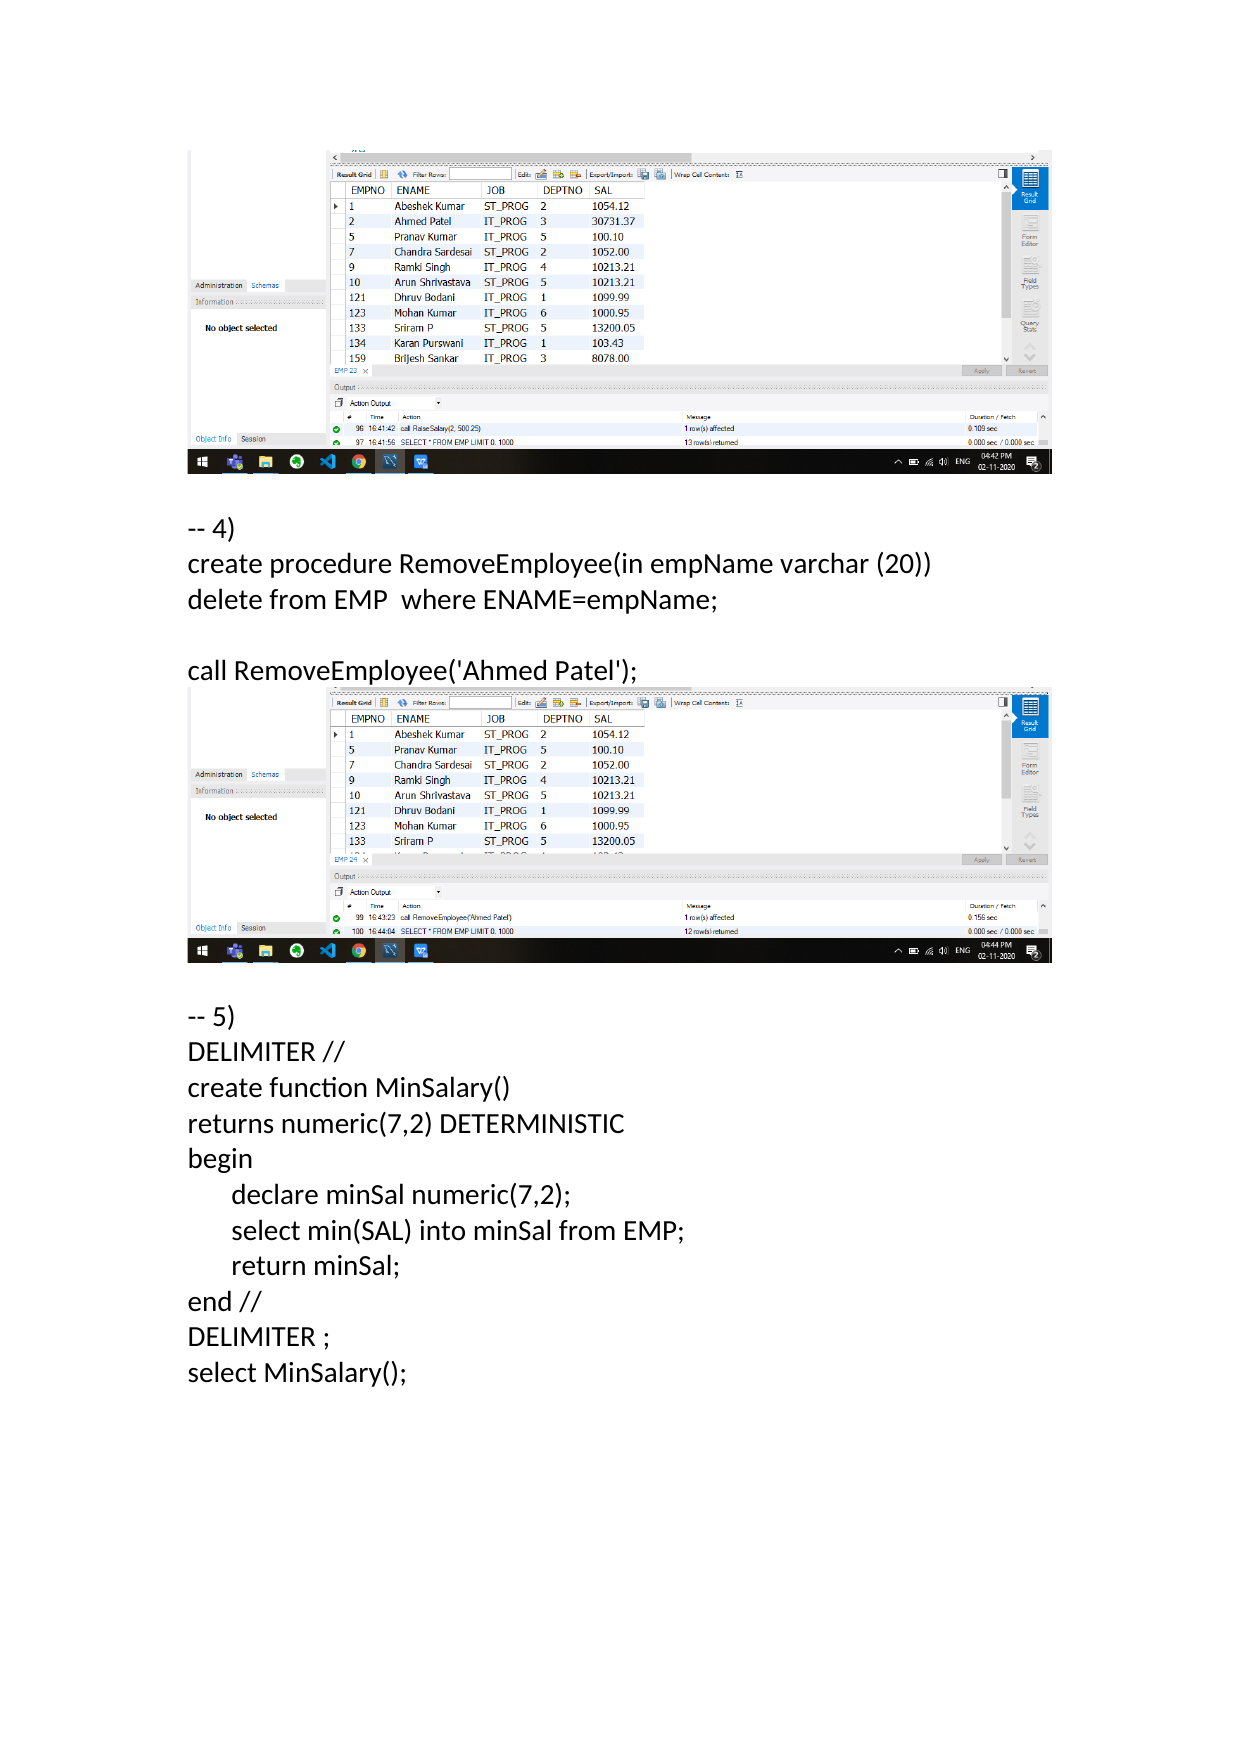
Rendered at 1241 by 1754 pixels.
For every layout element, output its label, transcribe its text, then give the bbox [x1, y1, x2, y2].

text -- 4) [187, 510, 1053, 545]
text return minSal; [187, 1247, 1053, 1283]
text delete from EMP where ENAME=empName; [187, 581, 1053, 617]
text select MinSalary(); [187, 1354, 1053, 1390]
picture [187, 150, 1052, 474]
text -- 5) [187, 998, 1053, 1033]
text declare minSal numeric(7,2); [187, 1176, 1053, 1212]
text returns numeric(7,2) DETERMINISTIC [187, 1105, 1053, 1140]
picture [187, 687, 1052, 963]
text DELIMITER // [187, 1033, 1053, 1069]
text select min(SAL) into minSal from EMP; [187, 1212, 1053, 1247]
text end // [187, 1283, 1053, 1318]
text create procedure RemoveEmployee(in empName varchar (20)) [187, 545, 1053, 581]
text call RemoveEmployee('Ahmed Patel'); [187, 652, 1053, 688]
text create function MinSalary() [187, 1069, 1053, 1105]
text DELIMITER ; [187, 1318, 1053, 1354]
text begin [187, 1140, 1053, 1176]
